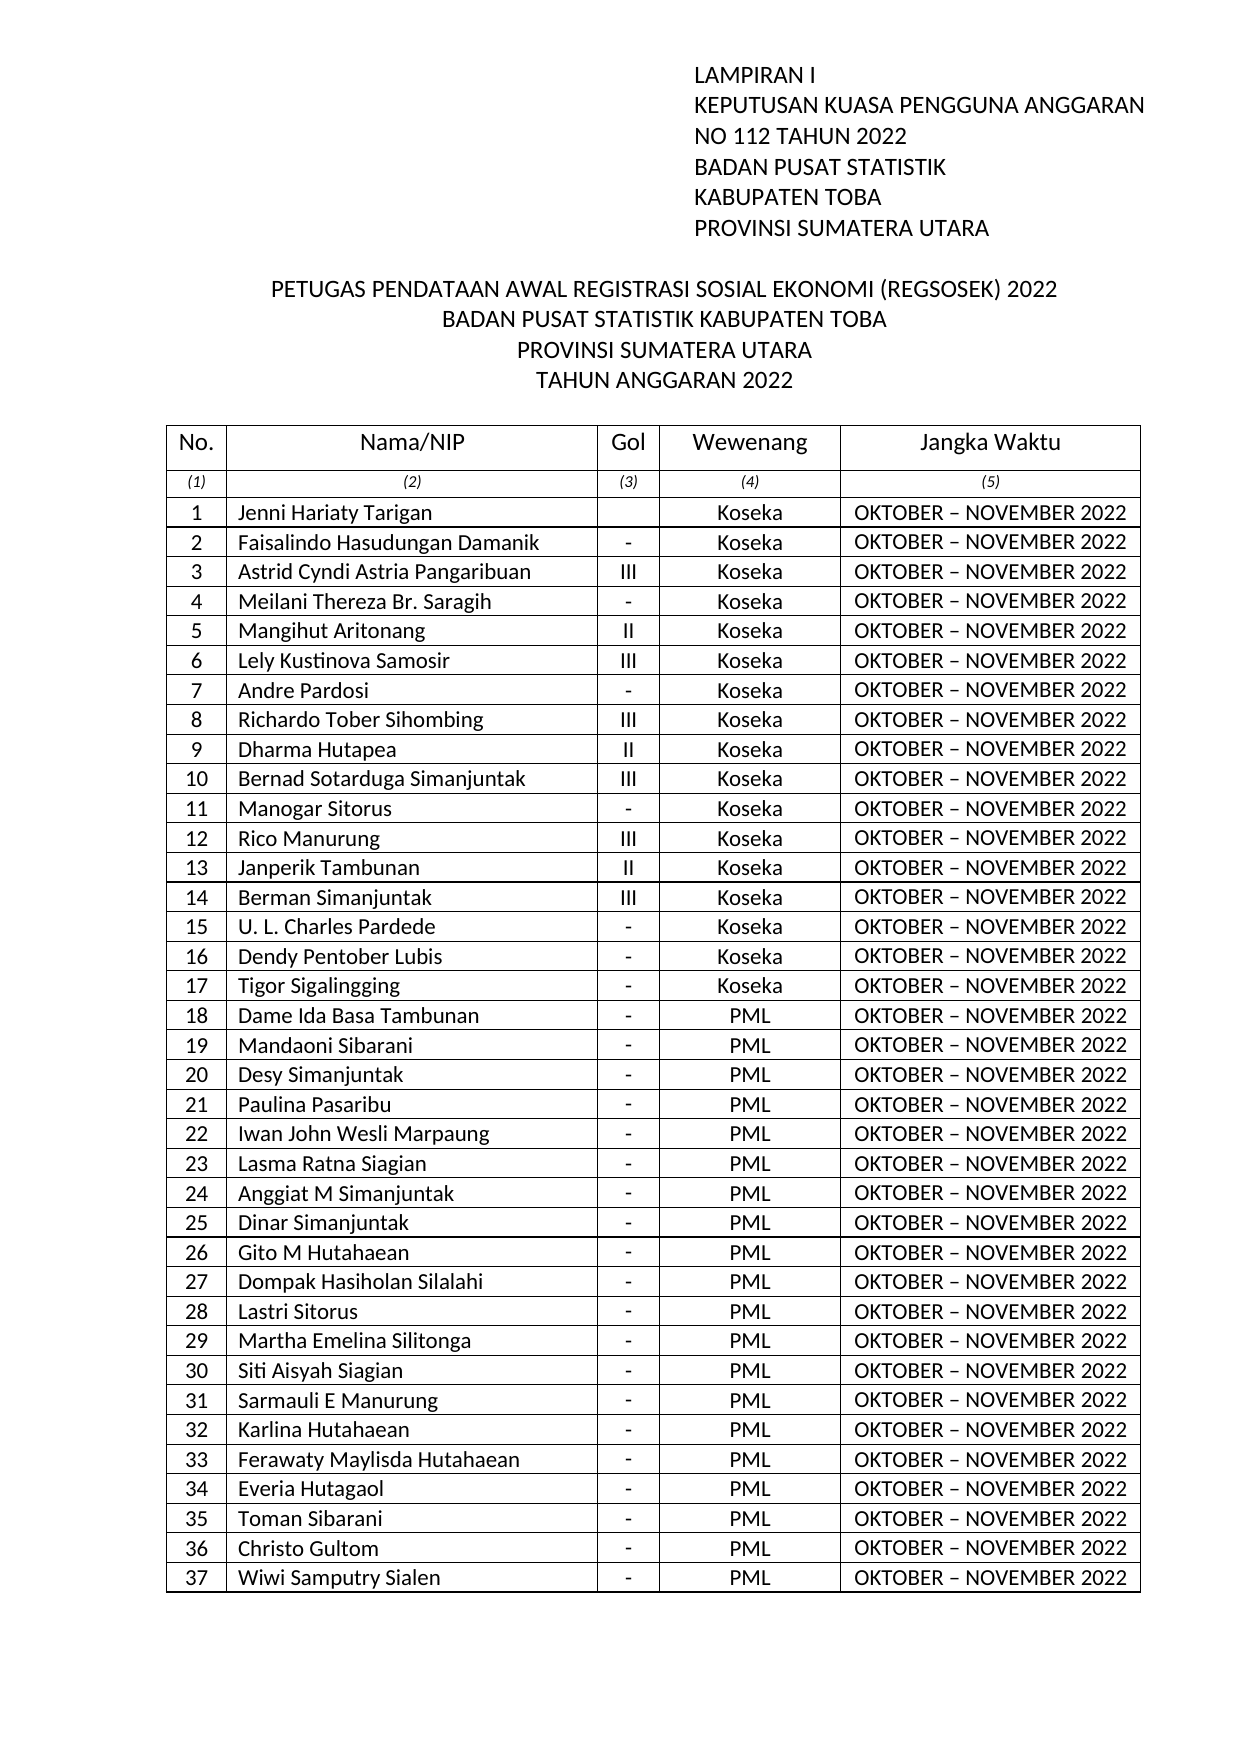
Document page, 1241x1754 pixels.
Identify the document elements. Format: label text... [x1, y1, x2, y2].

table_cell OKTOBER – NOVEMBER 2022 [841, 853, 1140, 881]
table_cell Koseka [660, 912, 840, 941]
table_cell 8 [167, 705, 226, 733]
table_cell Andre Pardosi [227, 675, 597, 704]
table_cell 24 [167, 1178, 226, 1207]
table_cell 12 [167, 823, 226, 852]
table_cell 31 [167, 1385, 226, 1414]
text BADAN PUSAT STATISTIK [694, 151, 1152, 181]
table_cell 17 [167, 971, 226, 1000]
table_cell OKTOBER – NOVEMBER 2022 [841, 1238, 1140, 1266]
table_cell OKTOBER – NOVEMBER 2022 [841, 705, 1140, 733]
table_cell 15 [167, 912, 226, 941]
table_cell (3) [598, 471, 659, 497]
table_cell II [598, 853, 659, 881]
table_cell - [598, 942, 659, 970]
table_cell OKTOBER – NOVEMBER 2022 [841, 528, 1140, 556]
table_cell III [598, 646, 659, 674]
table_cell (1) [167, 471, 226, 497]
table_cell PML [660, 1297, 840, 1325]
table_cell - [598, 1060, 659, 1088]
table_cell Gito M Hutahaean [227, 1238, 597, 1266]
table_cell - [598, 675, 659, 704]
text PROVINSI SUMATERA UTARA [177, 334, 1152, 364]
table_cell OKTOBER – NOVEMBER 2022 [841, 764, 1140, 793]
table_cell OKTOBER – NOVEMBER 2022 [841, 498, 1140, 526]
table_cell OKTOBER – NOVEMBER 2022 [841, 1060, 1140, 1088]
table_cell - [598, 1178, 659, 1207]
table_cell OKTOBER – NOVEMBER 2022 [841, 1208, 1140, 1236]
table_cell - [598, 1326, 659, 1355]
table_cell OKTOBER – NOVEMBER 2022 [841, 616, 1140, 645]
table_cell Tigor Sigalingging [227, 971, 597, 1000]
table_cell - [598, 912, 659, 941]
table_cell 19 [167, 1030, 226, 1059]
table_cell 3 [167, 557, 226, 586]
table_cell Dinar Simanjuntak [227, 1208, 597, 1236]
table_cell Jenni Hariaty Tarigan [227, 498, 597, 526]
table_cell III [598, 557, 659, 586]
table_cell PML [660, 1356, 840, 1384]
table_cell Berman Simanjuntak [227, 883, 597, 911]
table_cell - [598, 1563, 659, 1591]
table_cell OKTOBER – NOVEMBER 2022 [841, 1149, 1140, 1177]
table_cell OKTOBER – NOVEMBER 2022 [841, 735, 1140, 763]
text KABUPATEN TOBA [694, 181, 1152, 212]
text BADAN PUSAT STATISTIK KABUPATEN TOBA [177, 303, 1152, 334]
table_cell Koseka [660, 528, 840, 556]
table_cell Dharma Hutapea [227, 735, 597, 763]
table_cell OKTOBER – NOVEMBER 2022 [841, 1297, 1140, 1325]
table_cell U. L. Charles Pardede [227, 912, 597, 941]
table_cell OKTOBER – NOVEMBER 2022 [841, 646, 1140, 674]
table_cell OKTOBER – NOVEMBER 2022 [841, 1119, 1140, 1148]
table_cell - [598, 1533, 659, 1562]
table_cell 14 [167, 883, 226, 911]
table_cell - [598, 794, 659, 822]
table_cell PML [660, 1060, 840, 1088]
table_cell OKTOBER – NOVEMBER 2022 [841, 1356, 1140, 1384]
table_cell Koseka [660, 557, 840, 586]
table_cell Iwan John Wesli Marpaung [227, 1119, 597, 1148]
table_header Wewenang [660, 426, 840, 470]
table_header No. [167, 426, 226, 470]
table_cell PML [660, 1178, 840, 1207]
table_cell Mangihut Aritonang [227, 616, 597, 645]
table_cell PML [660, 1030, 840, 1059]
table_cell PML [660, 1445, 840, 1473]
table_cell 22 [167, 1119, 226, 1148]
table_cell PML [660, 1326, 840, 1355]
table_cell Koseka [660, 853, 840, 881]
table_cell - [598, 1415, 659, 1443]
table_cell - [598, 1149, 659, 1177]
table_cell Koseka [660, 794, 840, 822]
table_cell - [598, 1119, 659, 1148]
table_cell Dame Ida Basa Tambunan [227, 1001, 597, 1029]
table_cell 30 [167, 1356, 226, 1384]
table_cell (4) [660, 471, 840, 497]
table_cell 29 [167, 1326, 226, 1355]
table_cell 2 [167, 528, 226, 556]
table_cell Koseka [660, 971, 840, 1000]
table_cell OKTOBER – NOVEMBER 2022 [841, 1415, 1140, 1443]
table_cell PML [660, 1385, 840, 1414]
text PETUGAS PENDATAAN AWAL REGISTRASI SOSIAL EKONOMI (REGSOSEK) 2022 [177, 273, 1152, 303]
table_cell 5 [167, 616, 226, 645]
table_cell 21 [167, 1090, 226, 1118]
table_cell Paulina Pasaribu [227, 1090, 597, 1118]
table_cell Janperik Tambunan [227, 853, 597, 881]
table_cell 10 [167, 764, 226, 793]
table_cell OKTOBER – NOVEMBER 2022 [841, 1030, 1140, 1059]
table_cell 27 [167, 1267, 226, 1296]
table_cell PML [660, 1090, 840, 1118]
table_cell PML [660, 1504, 840, 1532]
table_cell PML [660, 1149, 840, 1177]
table_cell PML [660, 1267, 840, 1296]
table_cell Ferawaty Maylisda Hutahaean [227, 1445, 597, 1473]
table_cell 9 [167, 735, 226, 763]
table_cell OKTOBER – NOVEMBER 2022 [841, 1267, 1140, 1296]
table_cell 25 [167, 1208, 226, 1236]
table_cell 13 [167, 853, 226, 881]
text PROVINSI SUMATERA UTARA [694, 212, 1152, 242]
table_cell 36 [167, 1533, 226, 1562]
table_cell Toman Sibarani [227, 1504, 597, 1532]
table_cell 18 [167, 1001, 226, 1029]
table_cell OKTOBER – NOVEMBER 2022 [841, 1533, 1140, 1562]
table_cell Koseka [660, 883, 840, 911]
table_cell Koseka [660, 675, 840, 704]
table_cell Dendy Pentober Lubis [227, 942, 597, 970]
table_cell OKTOBER – NOVEMBER 2022 [841, 883, 1140, 911]
table_cell II [598, 616, 659, 645]
table_cell Christo Gultom [227, 1533, 597, 1562]
table_cell 34 [167, 1474, 226, 1503]
table_cell Karlina Hutahaean [227, 1415, 597, 1443]
table_cell PML [660, 1119, 840, 1148]
table_cell 20 [167, 1060, 226, 1088]
table_cell Astrid Cyndi Astria Pangaribuan [227, 557, 597, 586]
text KEPUTUSAN KUASA PENGGUNA ANGGARAN [694, 90, 1152, 120]
table_cell Mandaoni Sibarani [227, 1030, 597, 1059]
text NO 112 TAHUN 2022 [694, 120, 1152, 151]
table_cell 16 [167, 942, 226, 970]
table_cell Koseka [660, 735, 840, 763]
table_header Jangka Waktu [841, 426, 1140, 470]
table_cell (2) [227, 471, 597, 497]
table_cell - [598, 1504, 659, 1532]
table_header Gol [598, 426, 659, 470]
table_cell 33 [167, 1445, 226, 1473]
table_cell OKTOBER – NOVEMBER 2022 [841, 557, 1140, 586]
table_cell Koseka [660, 764, 840, 793]
table_cell OKTOBER – NOVEMBER 2022 [841, 942, 1140, 970]
table_cell (5) [841, 471, 1140, 497]
table_cell OKTOBER – NOVEMBER 2022 [841, 1474, 1140, 1503]
table_cell PML [660, 1208, 840, 1236]
table_cell OKTOBER – NOVEMBER 2022 [841, 1178, 1140, 1207]
table_cell Koseka [660, 705, 840, 733]
table_cell PML [660, 1563, 840, 1591]
table_cell Wiwi Samputry Sialen [227, 1563, 597, 1591]
table_cell Faisalindo Hasudungan Damanik [227, 528, 597, 556]
table_cell PML [660, 1533, 840, 1562]
table_cell OKTOBER – NOVEMBER 2022 [841, 823, 1140, 852]
table_cell Lastri Sitorus [227, 1297, 597, 1325]
table_cell OKTOBER – NOVEMBER 2022 [841, 971, 1140, 1000]
table_cell - [598, 1267, 659, 1296]
table_cell III [598, 764, 659, 793]
table_cell Koseka [660, 942, 840, 970]
table_cell - [598, 1385, 659, 1414]
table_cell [841, 1563, 1140, 1591]
table_cell 26 [167, 1238, 226, 1266]
table_cell - [598, 971, 659, 1000]
table_cell Koseka [660, 498, 840, 526]
table_cell Lasma Ratna Siagian [227, 1149, 597, 1177]
table_cell Koseka [660, 616, 840, 645]
table_cell - [598, 587, 659, 615]
table_cell Martha Emelina Silitonga [227, 1326, 597, 1355]
table_cell - [598, 1474, 659, 1503]
table_cell Koseka [660, 646, 840, 674]
table_cell III [598, 823, 659, 852]
table_cell II [598, 735, 659, 763]
table_cell 28 [167, 1297, 226, 1325]
table_cell OKTOBER – NOVEMBER 2022 [841, 587, 1140, 615]
table_header Nama/NIP [227, 426, 597, 470]
table_cell Koseka [660, 587, 840, 615]
table_cell Koseka [660, 823, 840, 852]
table_cell III [598, 705, 659, 733]
table_cell OKTOBER – NOVEMBER 2022 [841, 1504, 1140, 1532]
table_cell - [598, 1356, 659, 1384]
table_cell - [598, 1445, 659, 1473]
table_cell Anggiat M Simanjuntak [227, 1178, 597, 1207]
table_cell PML [660, 1001, 840, 1029]
table_cell - [598, 1208, 659, 1236]
table_cell - [598, 1090, 659, 1118]
table_cell 7 [167, 675, 226, 704]
table_cell OKTOBER – NOVEMBER 2022 [841, 675, 1140, 704]
table_cell 23 [167, 1149, 226, 1177]
table_cell 11 [167, 794, 226, 822]
table_cell OKTOBER – NOVEMBER 2022 [841, 1326, 1140, 1355]
table_cell 6 [167, 646, 226, 674]
table_cell [598, 498, 659, 526]
table_cell III [598, 883, 659, 911]
table_cell 37 [167, 1563, 226, 1591]
table_cell Lely Kustinova Samosir [227, 646, 597, 674]
table_cell OKTOBER – NOVEMBER 2022 [841, 1090, 1140, 1118]
table_cell Manogar Sitorus [227, 794, 597, 822]
table_cell OKTOBER – NOVEMBER 2022 [841, 794, 1140, 822]
text TAHUN ANGGARAN 2022 [177, 364, 1152, 395]
table_cell - [598, 1001, 659, 1029]
table_cell - [598, 1238, 659, 1266]
table_cell 1 [167, 498, 226, 526]
table_cell PML [660, 1474, 840, 1503]
table_cell OKTOBER – NOVEMBER 2022 [841, 912, 1140, 941]
table_cell Richardo Tober Sihombing [227, 705, 597, 733]
table_cell 32 [167, 1415, 226, 1443]
table_cell Sarmauli E Manurung [227, 1385, 597, 1414]
text LAMPIRAN I [694, 59, 1152, 90]
table_cell - [598, 1297, 659, 1325]
table_cell - [598, 1030, 659, 1059]
table_cell PML [660, 1415, 840, 1443]
table_cell Desy Simanjuntak [227, 1060, 597, 1088]
table_cell OKTOBER – NOVEMBER 2022 [841, 1445, 1140, 1473]
table_cell Everia Hutagaol [227, 1474, 597, 1503]
table_cell OKTOBER – NOVEMBER 2022 [841, 1001, 1140, 1029]
table_cell Bernad Sotarduga Simanjuntak [227, 764, 597, 793]
table_cell PML [660, 1238, 840, 1266]
table_cell - [598, 528, 659, 556]
table_cell Rico Manurung [227, 823, 597, 852]
table_cell OKTOBER – NOVEMBER 2022 [841, 1385, 1140, 1414]
table_cell Dompak Hasiholan Silalahi [227, 1267, 597, 1296]
table_cell 4 [167, 587, 226, 615]
table_cell 35 [167, 1504, 226, 1532]
table_cell Meilani Thereza Br. Saragih [227, 587, 597, 615]
table_cell Siti Aisyah Siagian [227, 1356, 597, 1384]
